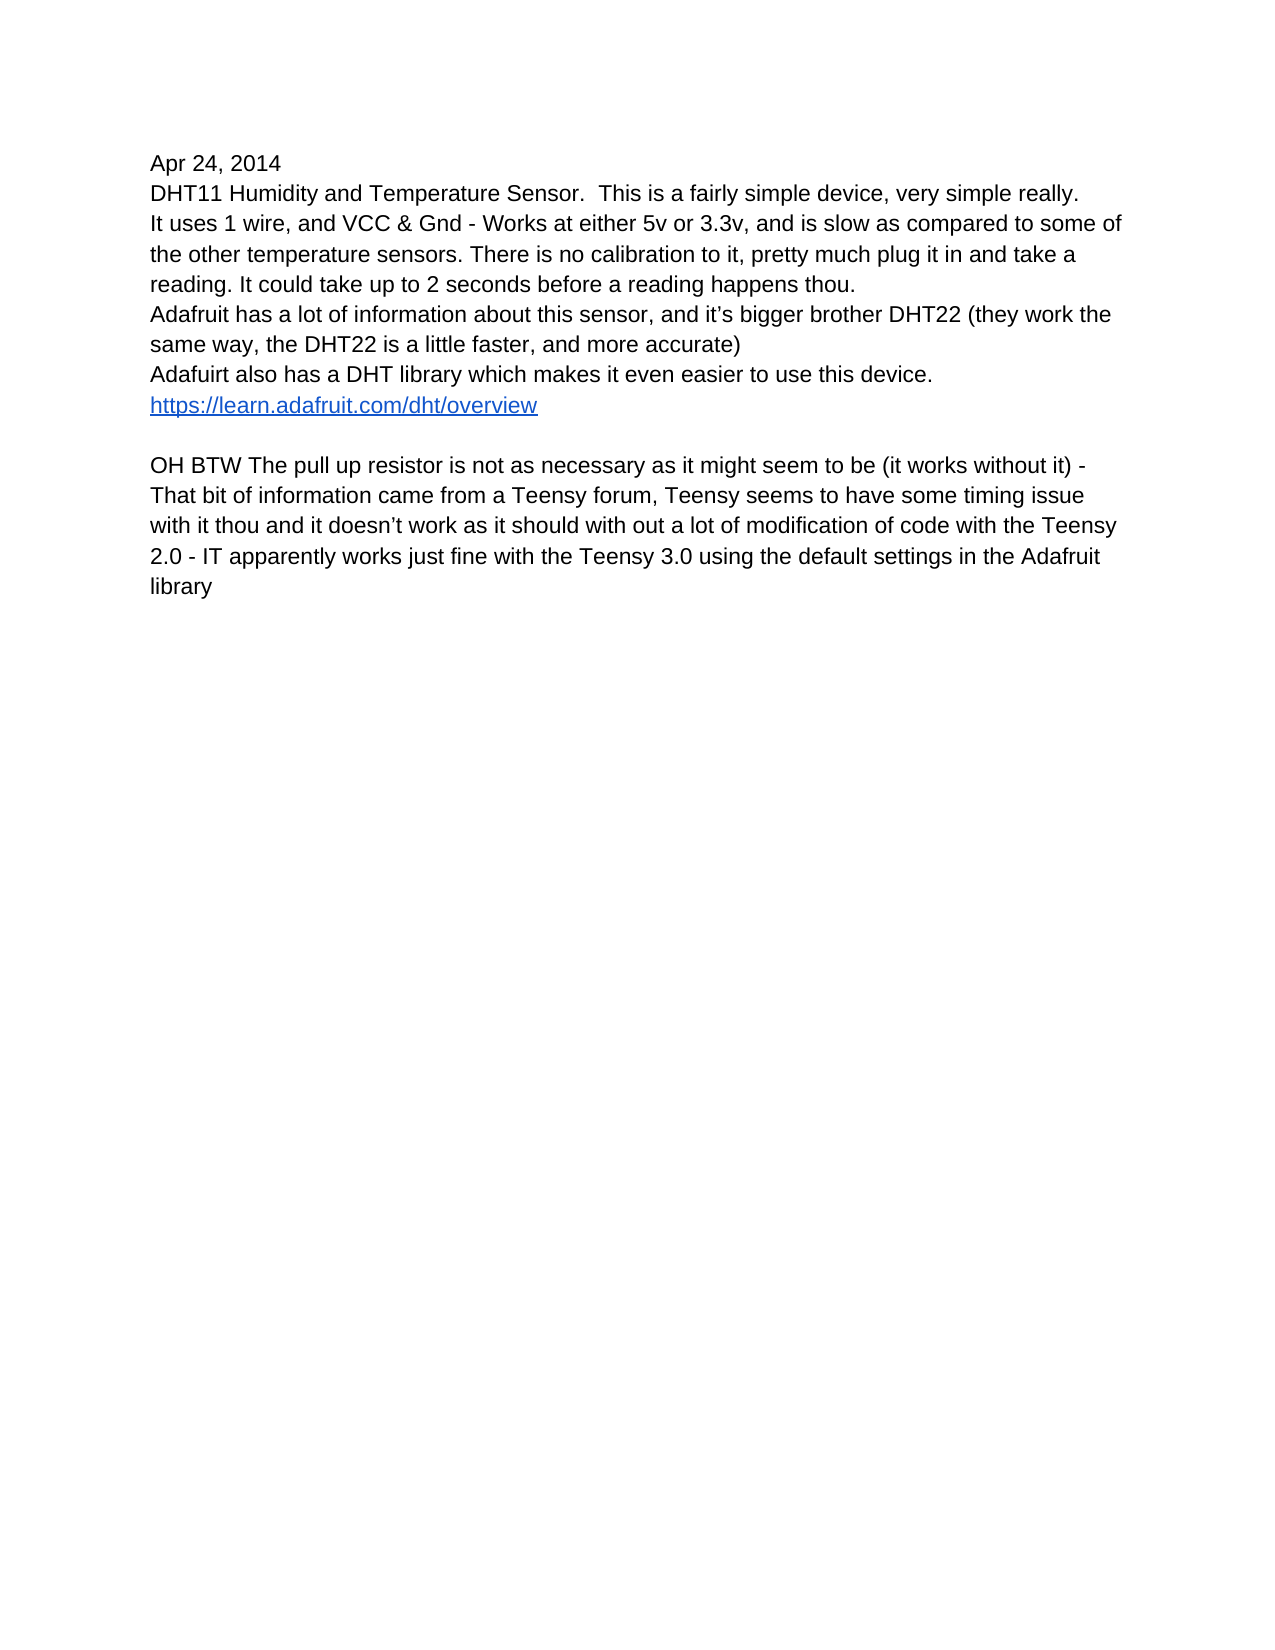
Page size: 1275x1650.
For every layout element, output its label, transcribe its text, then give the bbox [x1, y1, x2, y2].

text Apr 24, 2014 [150, 150, 1125, 176]
text Adafruit has a lot of information about this sensor, and it’s bigger brother DHT22 (they work the same way, the DHT22 is a little faster, and more accurate) [150, 301, 1125, 358]
text OH BTW The pull up resistor is not as necessary as it might seem to be (it works without it) -That bit of information came from a Teensy forum, Teensy seems to have some timing issue with it thou and it doesn’t work as it should with out a lot of modification of code with the Teensy 2.0 - IT apparently works just fine with the Teensy 3.0 using the default settings in the Adafruit library [150, 452, 1125, 599]
text https://learn.adafruit.com/dht/overview [150, 392, 1125, 418]
text DHT11 Humidity and Temperature Sensor. This is a fairly simple device, very simple really. [150, 180, 1125, 207]
text Adafuirt also has a DHT library which makes it even easier to use this device. [150, 361, 1125, 388]
text It uses 1 wire, and VCC & Gnd - Works at either 5v or 3.3v, and is slow as compared to some of the other temperature sensors. There is no calibration to it, pretty much plug it in and take a reading. It could take up to 2 seconds before a reading happens thou. [150, 210, 1125, 297]
